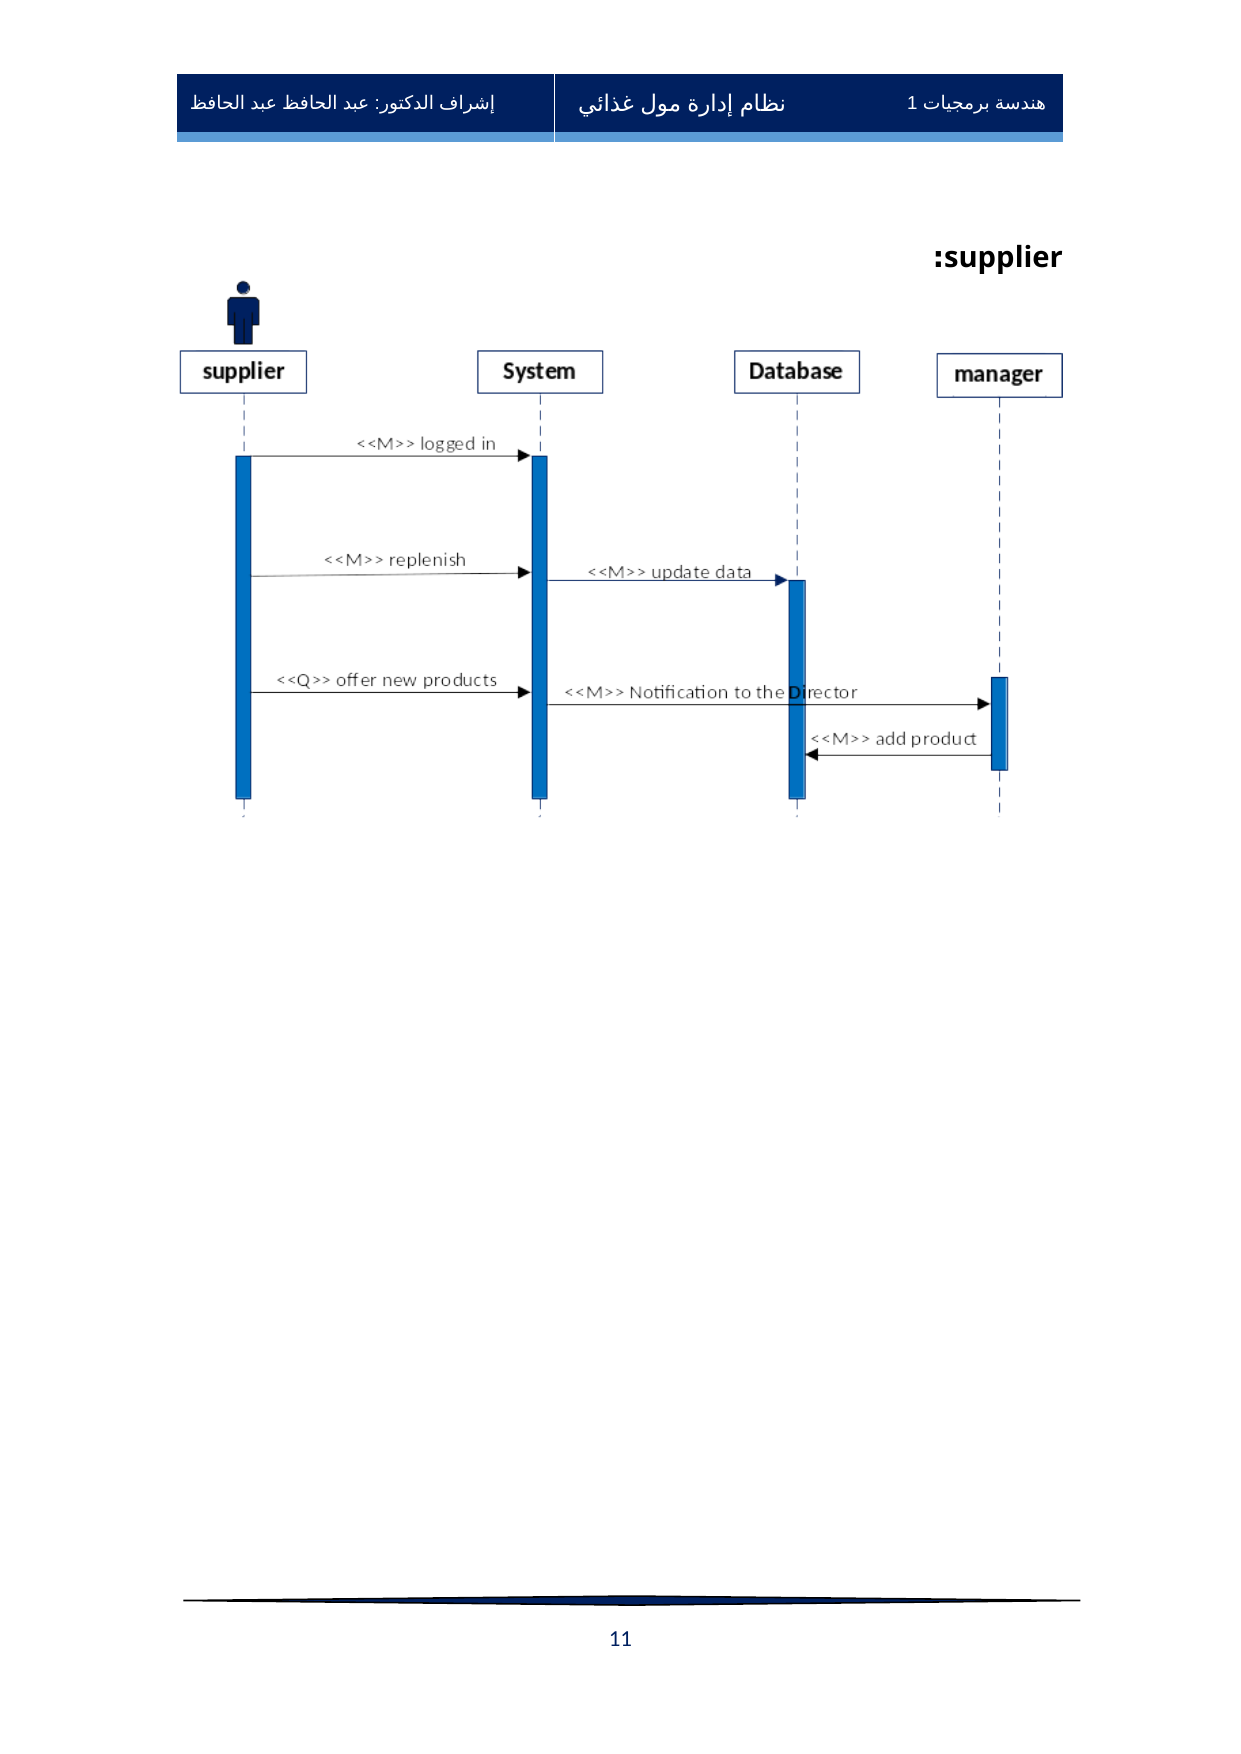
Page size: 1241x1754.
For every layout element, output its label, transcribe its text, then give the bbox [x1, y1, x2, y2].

text ‏‏supplier: [177, 237, 1063, 848]
